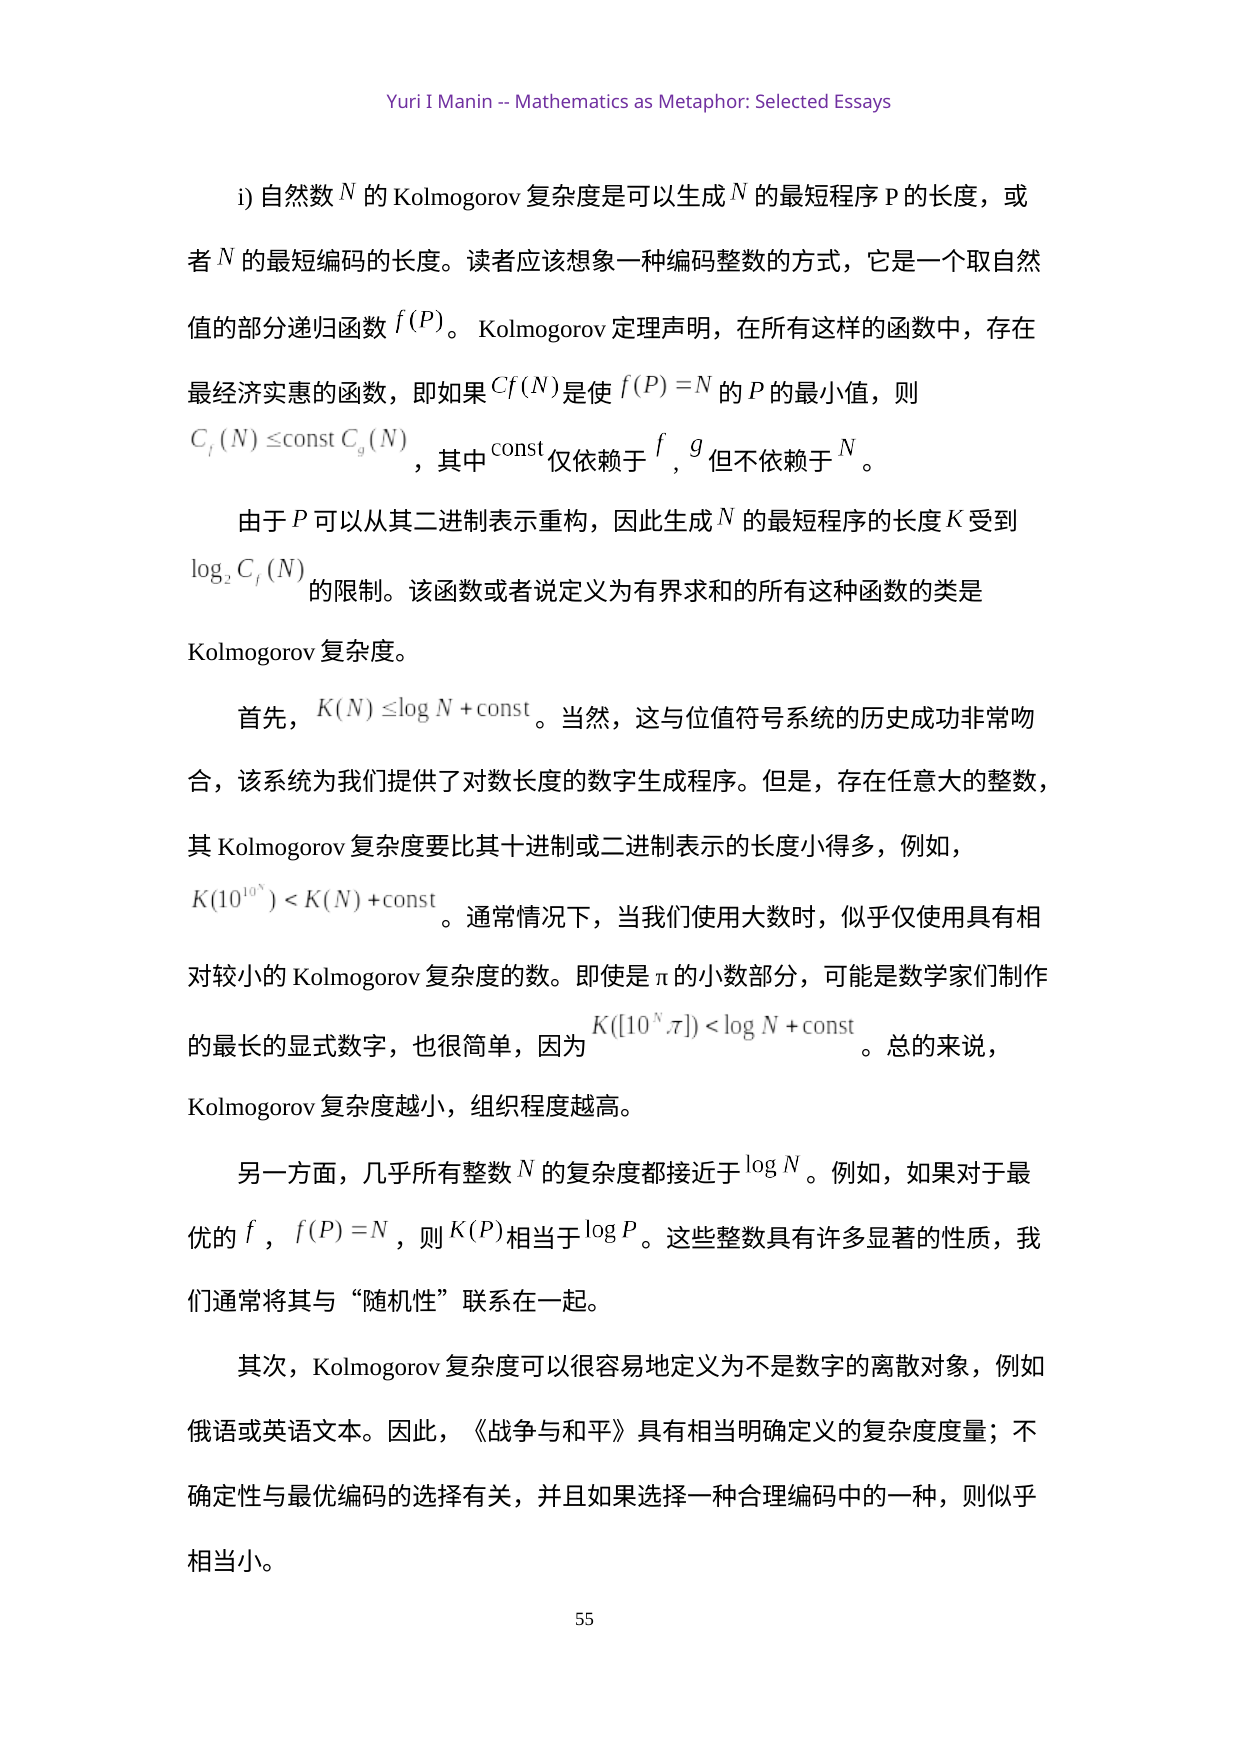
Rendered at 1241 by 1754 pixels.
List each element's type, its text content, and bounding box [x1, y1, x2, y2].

text 另一方面，几乎所有整数的复杂度都接近于。例如，如果对于最优的，，则相当于。这些整数具有许多显著的性质，我们通常将其与“随机性”联系在一起。 [187, 1137, 1053, 1332]
text 由于可以从其二进制表示重构，因此生成的最短程序的长度受到的限制。该函数或者说定义为有界求和的所有这种函数的类是Kolmogorov复杂度。 [187, 487, 1053, 682]
text 其次，Kolmogorov复杂度可以很容易地定义为不是数字的离散对象，例如俄语或英语文本。因此，《战争与和平》具有相当明确定义的复杂度度量；不确定性与最优编码的选择有关，并且如果选择一种合理编码中的一种，则似乎相当小。 [187, 1332, 1053, 1592]
text 首先，。当然，这与位值符号系统的历史成功非常吻合，该系统为我们提供了对数长度的数字生成程序。但是，存在任意大的整数，其Kolmogorov复杂度要比其十进制或二进制表示的长度小得多，例如，。通常情况下，当我们使用大数时，似乎仅使用具有相对较小的Kolmogorov复杂度的数。即使是π的小数部分，可能是数学家们制作的最长的显式数字，也很简单，因为。总的来说，Kolmogorov复杂度越小，组织程度越高。 [187, 682, 1053, 1137]
text i) 自然数的Kolmogorov复杂度是可以生成的最短程序Ρ的长度，或者的最短编码的长度。读者应该想象一种编码整数的方式，它是一个取自然值的部分递归函数。 Kolmogorov定理声明，在所有这样的函数中，存在最经济实惠的函数，即如果是使的的最小值，则，其中仅依赖于, 但不依赖于。 [187, 162, 1053, 487]
